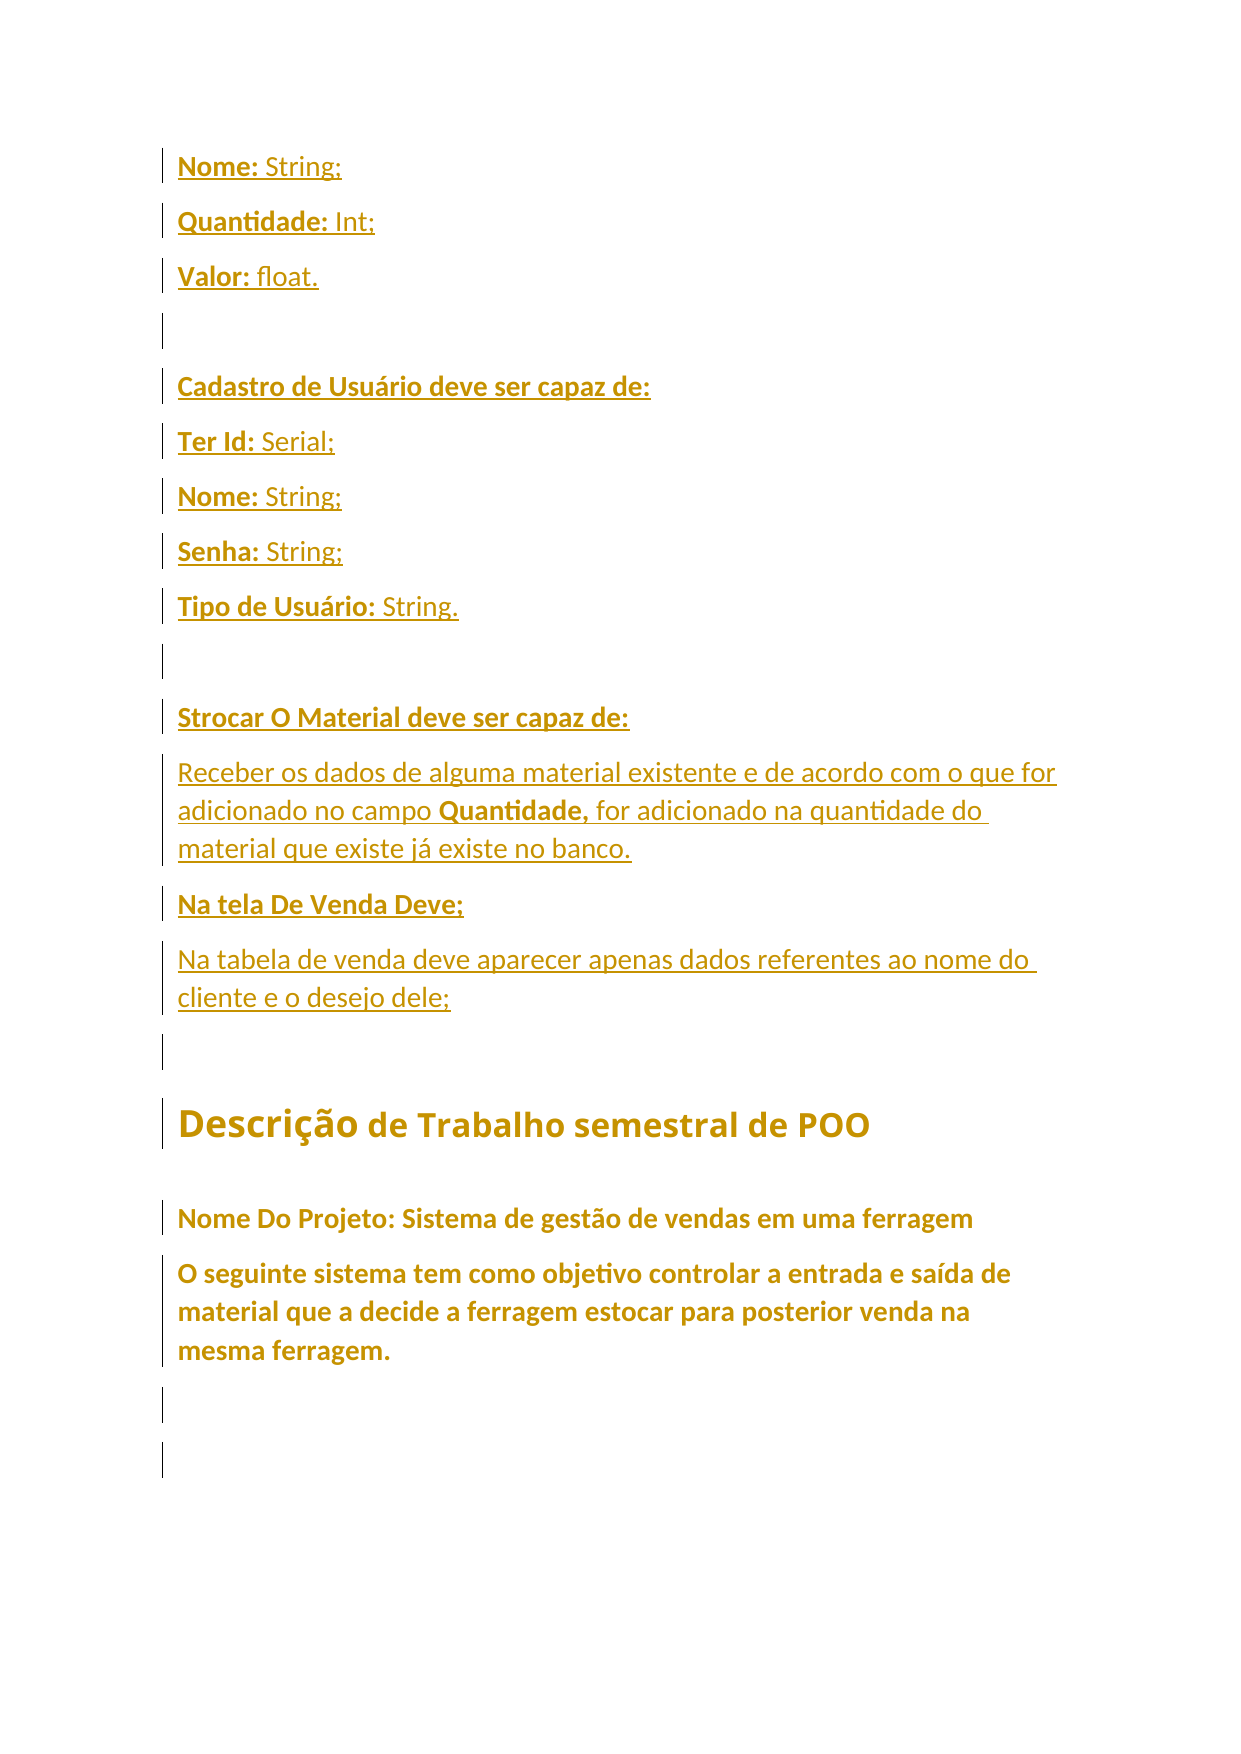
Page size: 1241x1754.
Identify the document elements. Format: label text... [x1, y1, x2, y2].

text Nome Do Projeto: Sistema de gestão de vendas em uma ferragem [177, 1200, 1063, 1235]
text O seguinte sistema tem como objetivo controlar a entrada e saída de material que a decide a ferragem estocar para posterior venda na mesma ferragem. [177, 1255, 1063, 1367]
subtitle Descrição de Trabalho semestral de POO [177, 1098, 1063, 1149]
